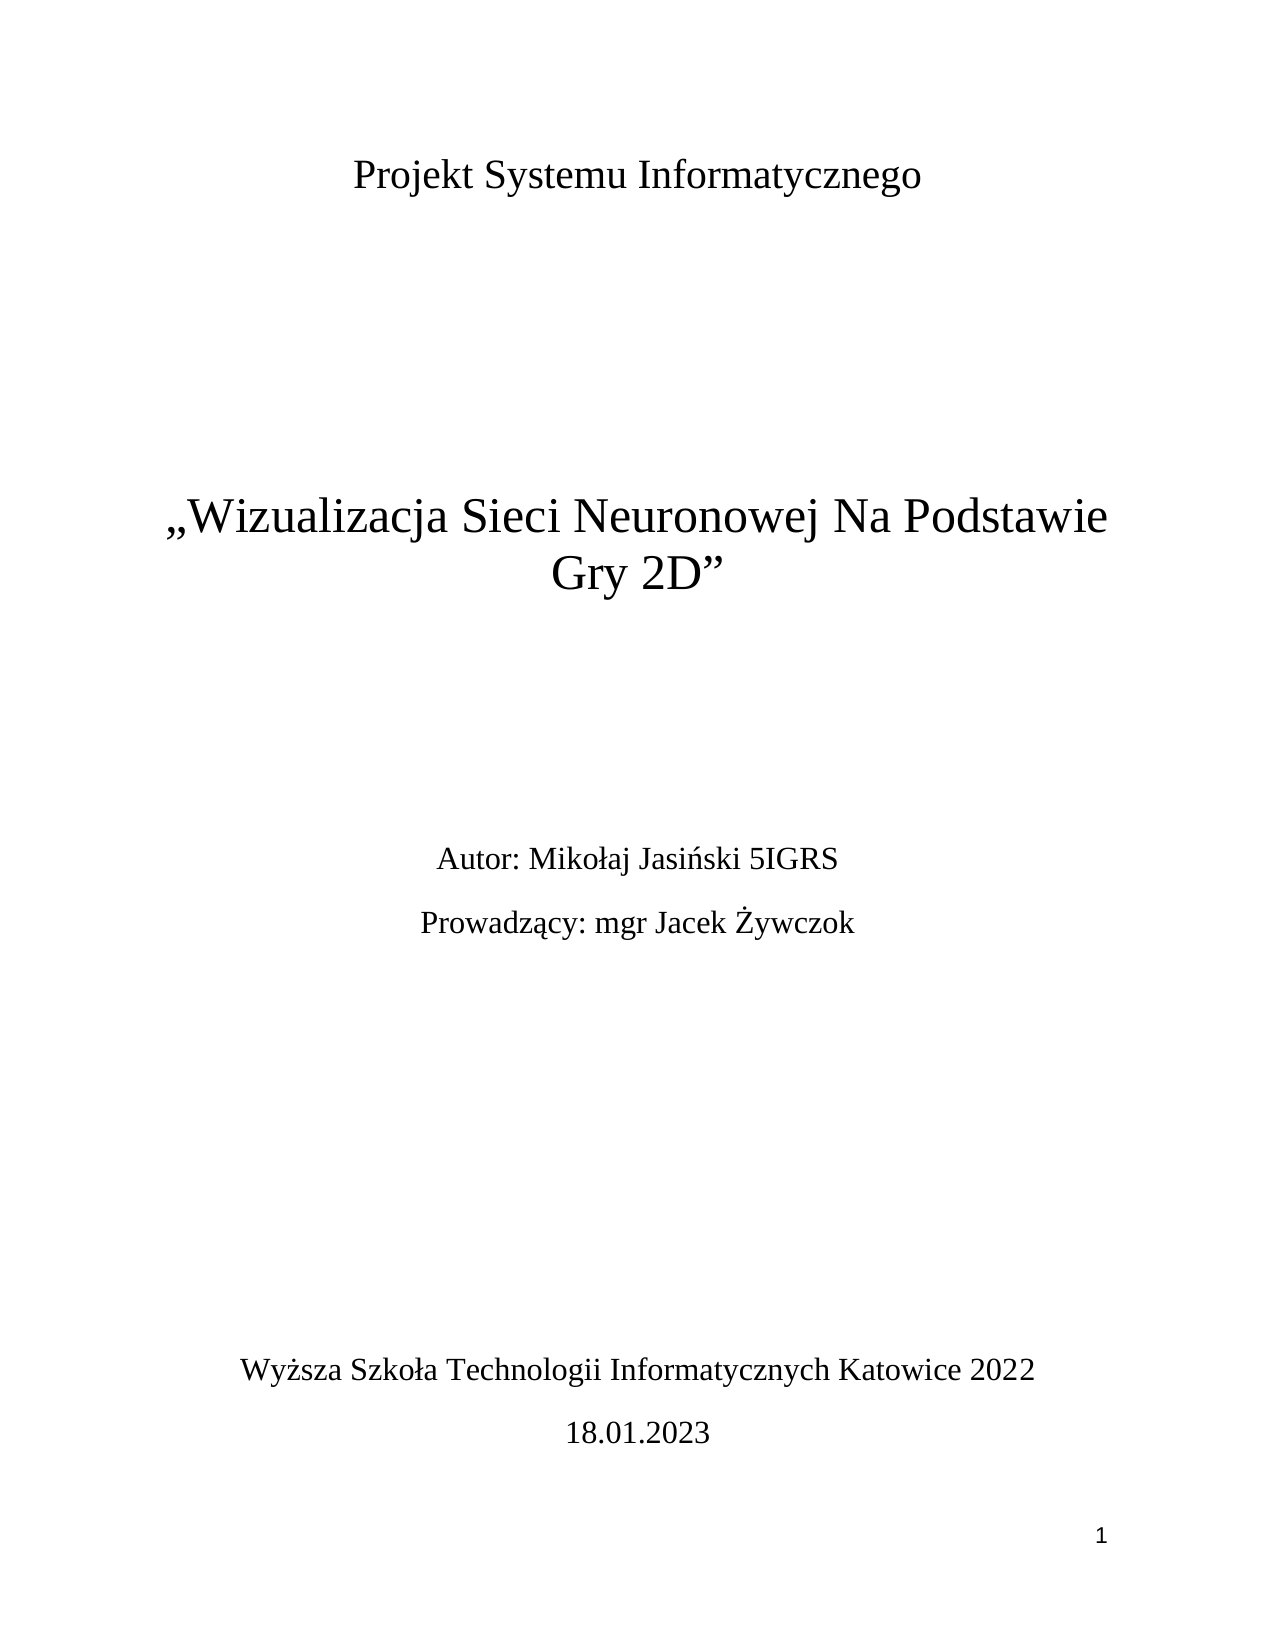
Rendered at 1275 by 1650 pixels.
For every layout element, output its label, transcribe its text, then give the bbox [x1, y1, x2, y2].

text Prowadzący: mgr Jacek Żywczok [150, 903, 1125, 940]
text Projekt Systemu Informatycznego „Wizualizacja Sieci Neuronowej Na Podstawie Gry 2D” [150, 150, 1125, 600]
text 18.01.2023 [150, 1414, 1125, 1451]
text Autor: Mikołaj Jasiński 5IGRS [150, 839, 1125, 876]
text Wyższa Szkoła Technologii Informatycznych Katowice 2022 [150, 1350, 1125, 1387]
